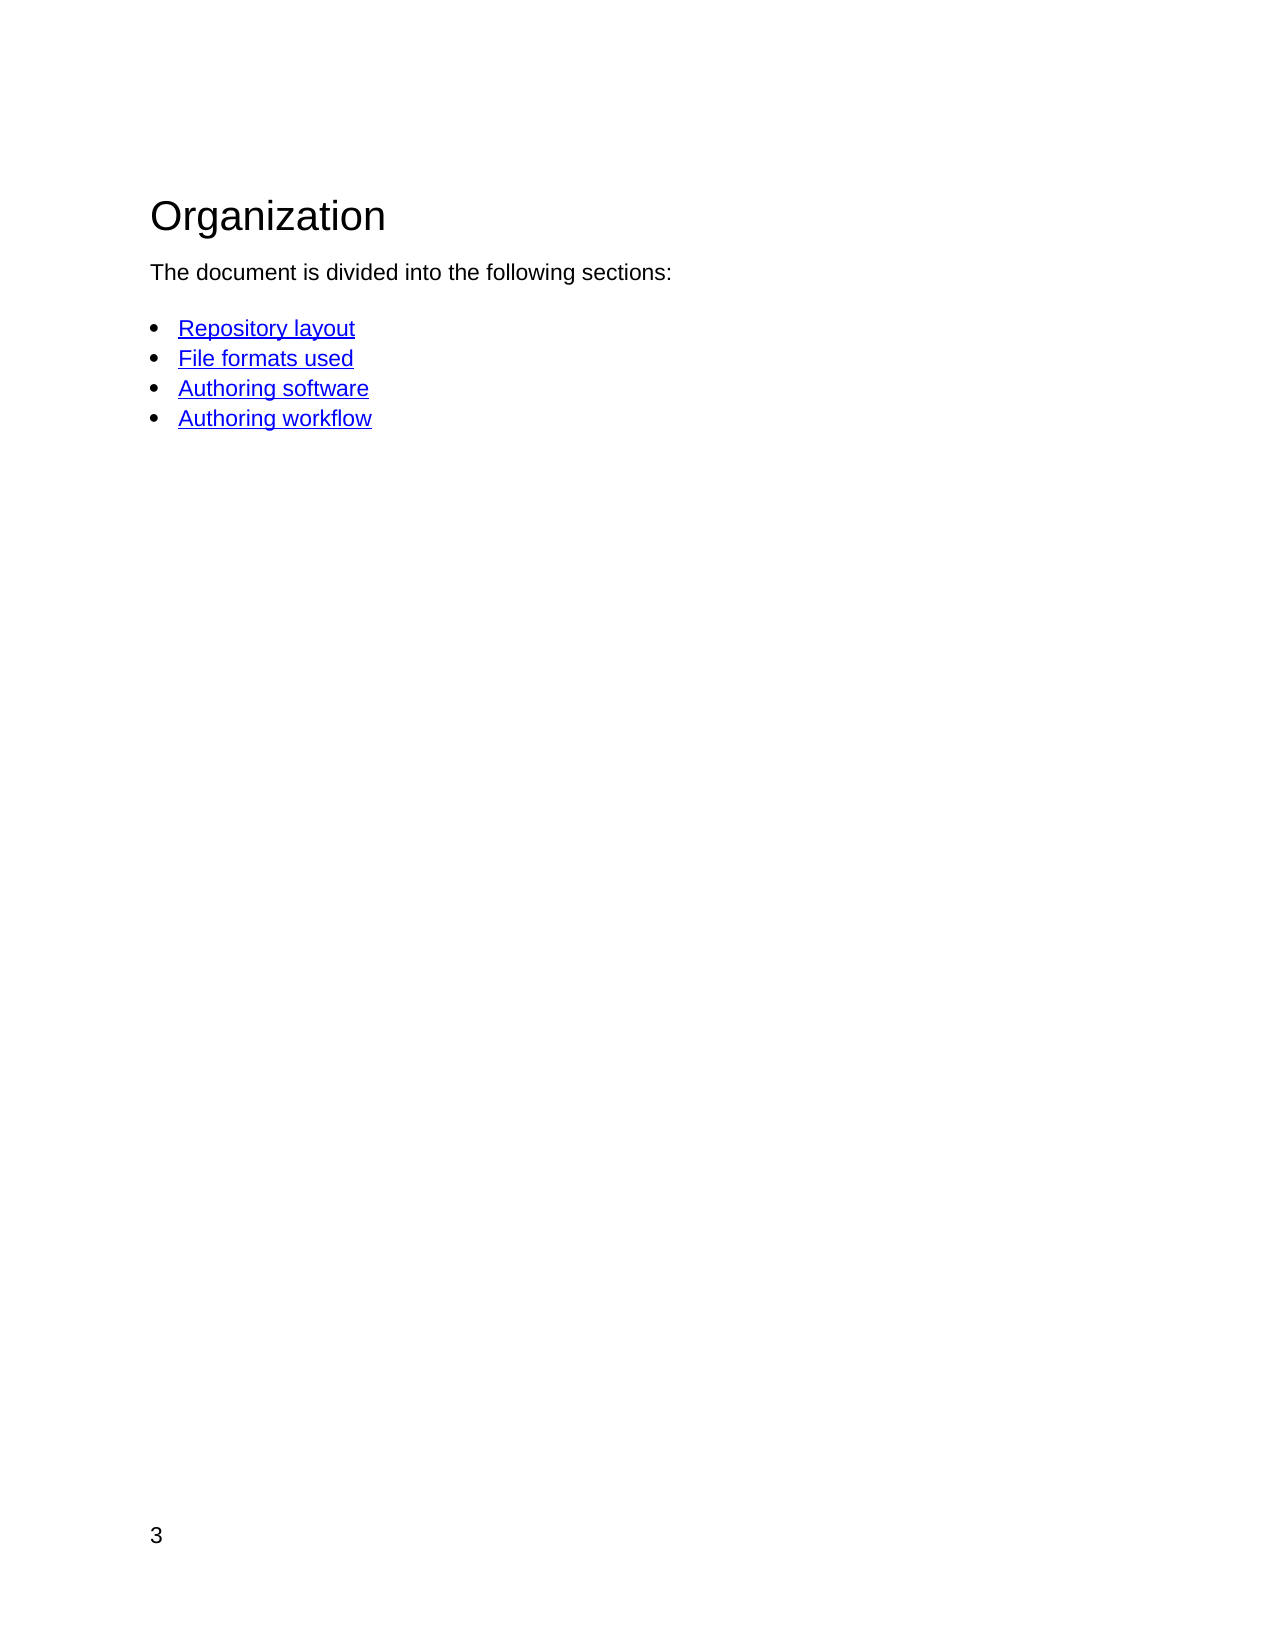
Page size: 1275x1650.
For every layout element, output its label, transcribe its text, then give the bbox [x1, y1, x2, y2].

text The document is divided into the following sections: [150, 259, 1125, 286]
list Authoring software [150, 375, 1125, 401]
subtitle Organization [150, 192, 1125, 239]
list Authoring workflow [150, 405, 1125, 431]
list Repository layout [150, 314, 1125, 341]
list File formats used [150, 345, 1125, 371]
